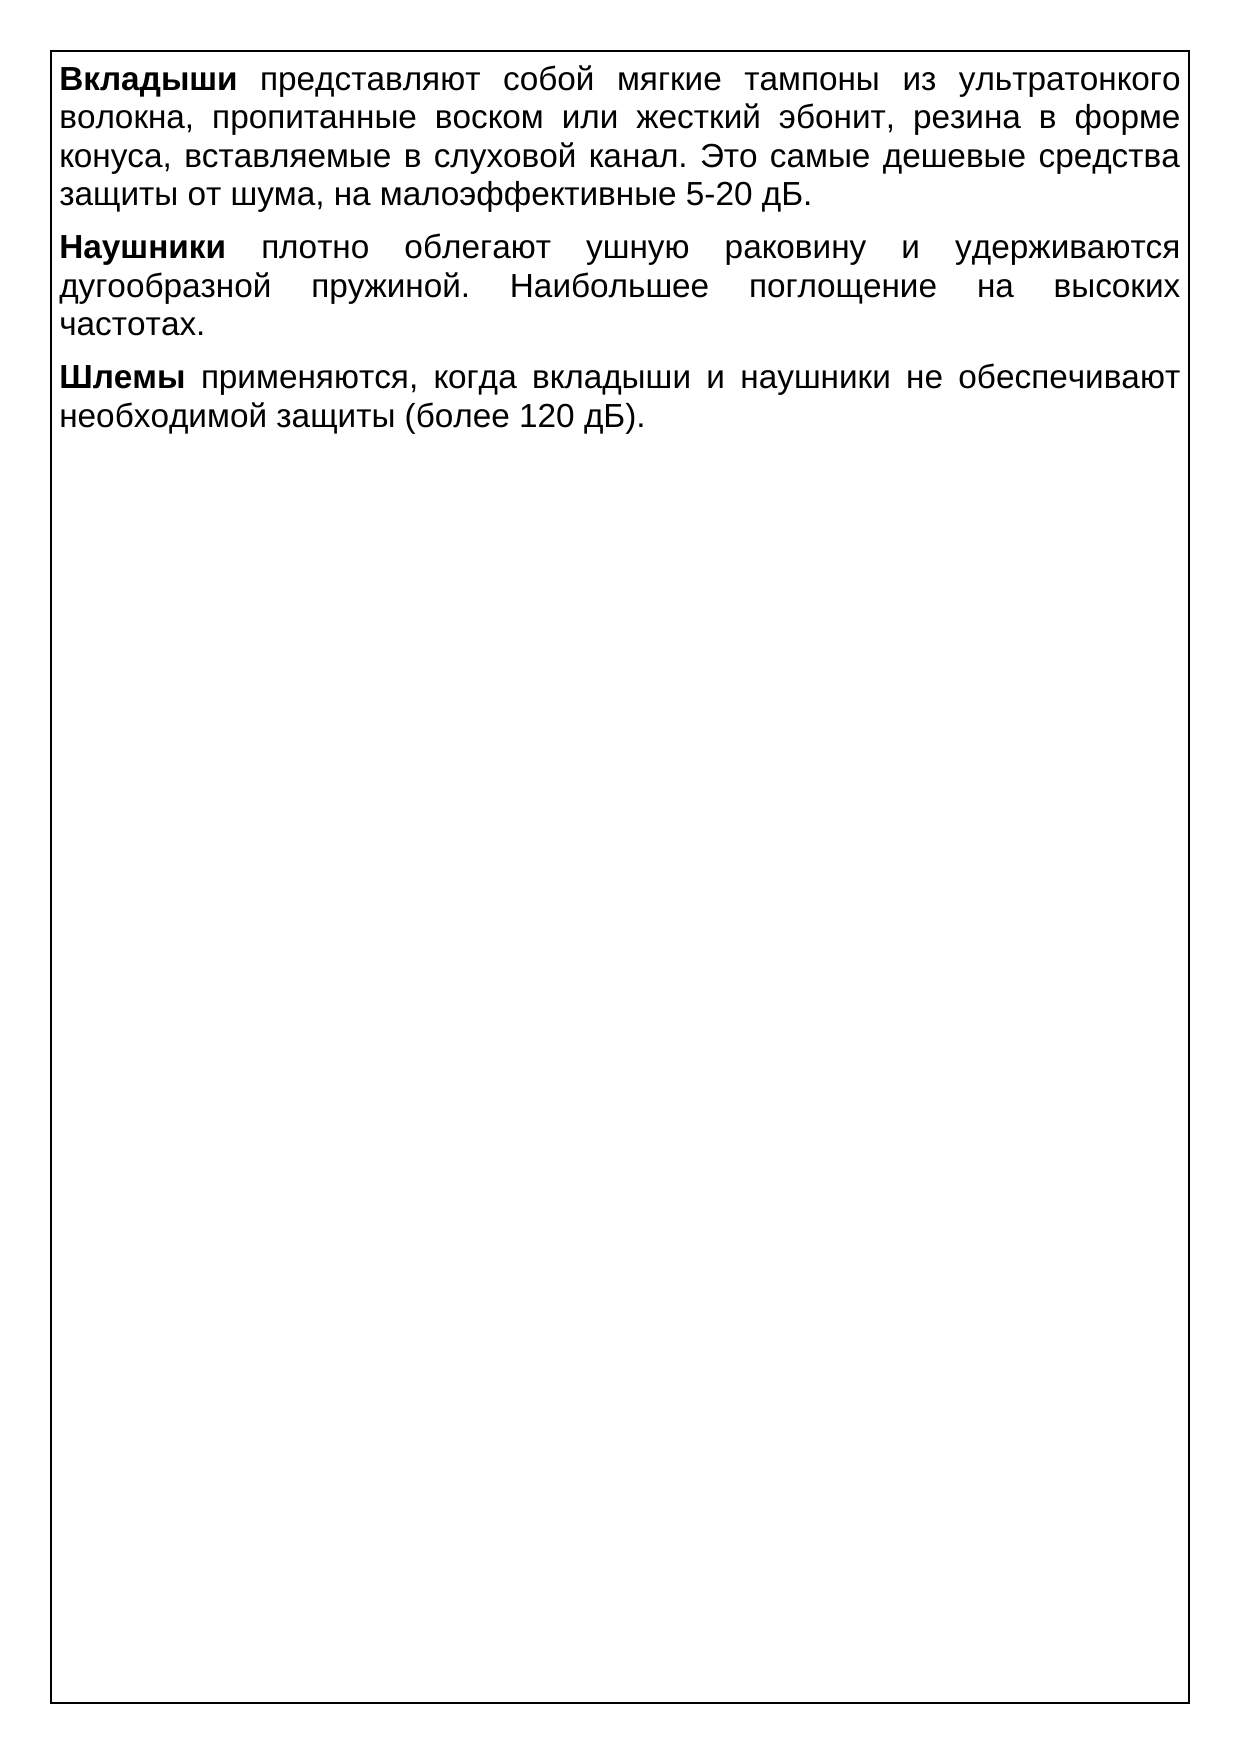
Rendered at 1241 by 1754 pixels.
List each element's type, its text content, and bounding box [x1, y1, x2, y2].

text Вкладыши представляют собой мягкие тампоны из ультратонкого волокна, пропитанные воском или жесткий эбонит, резина в форме конуса, вставляемые в слуховой канал. Это самые дешевые средства защиты от шума, на малоэффективные 5-20 дБ. [59, 59, 1181, 213]
text Наушники плотно облегают ушную раковину и удерживаются дугообразной пружиной. Наибольшее поглощение на высоких частотах. [59, 227, 1181, 343]
text Шлемы применяются, когда вкладыши и наушники не обеспечивают необходимой защиты (более 120 дБ). [59, 357, 1181, 434]
